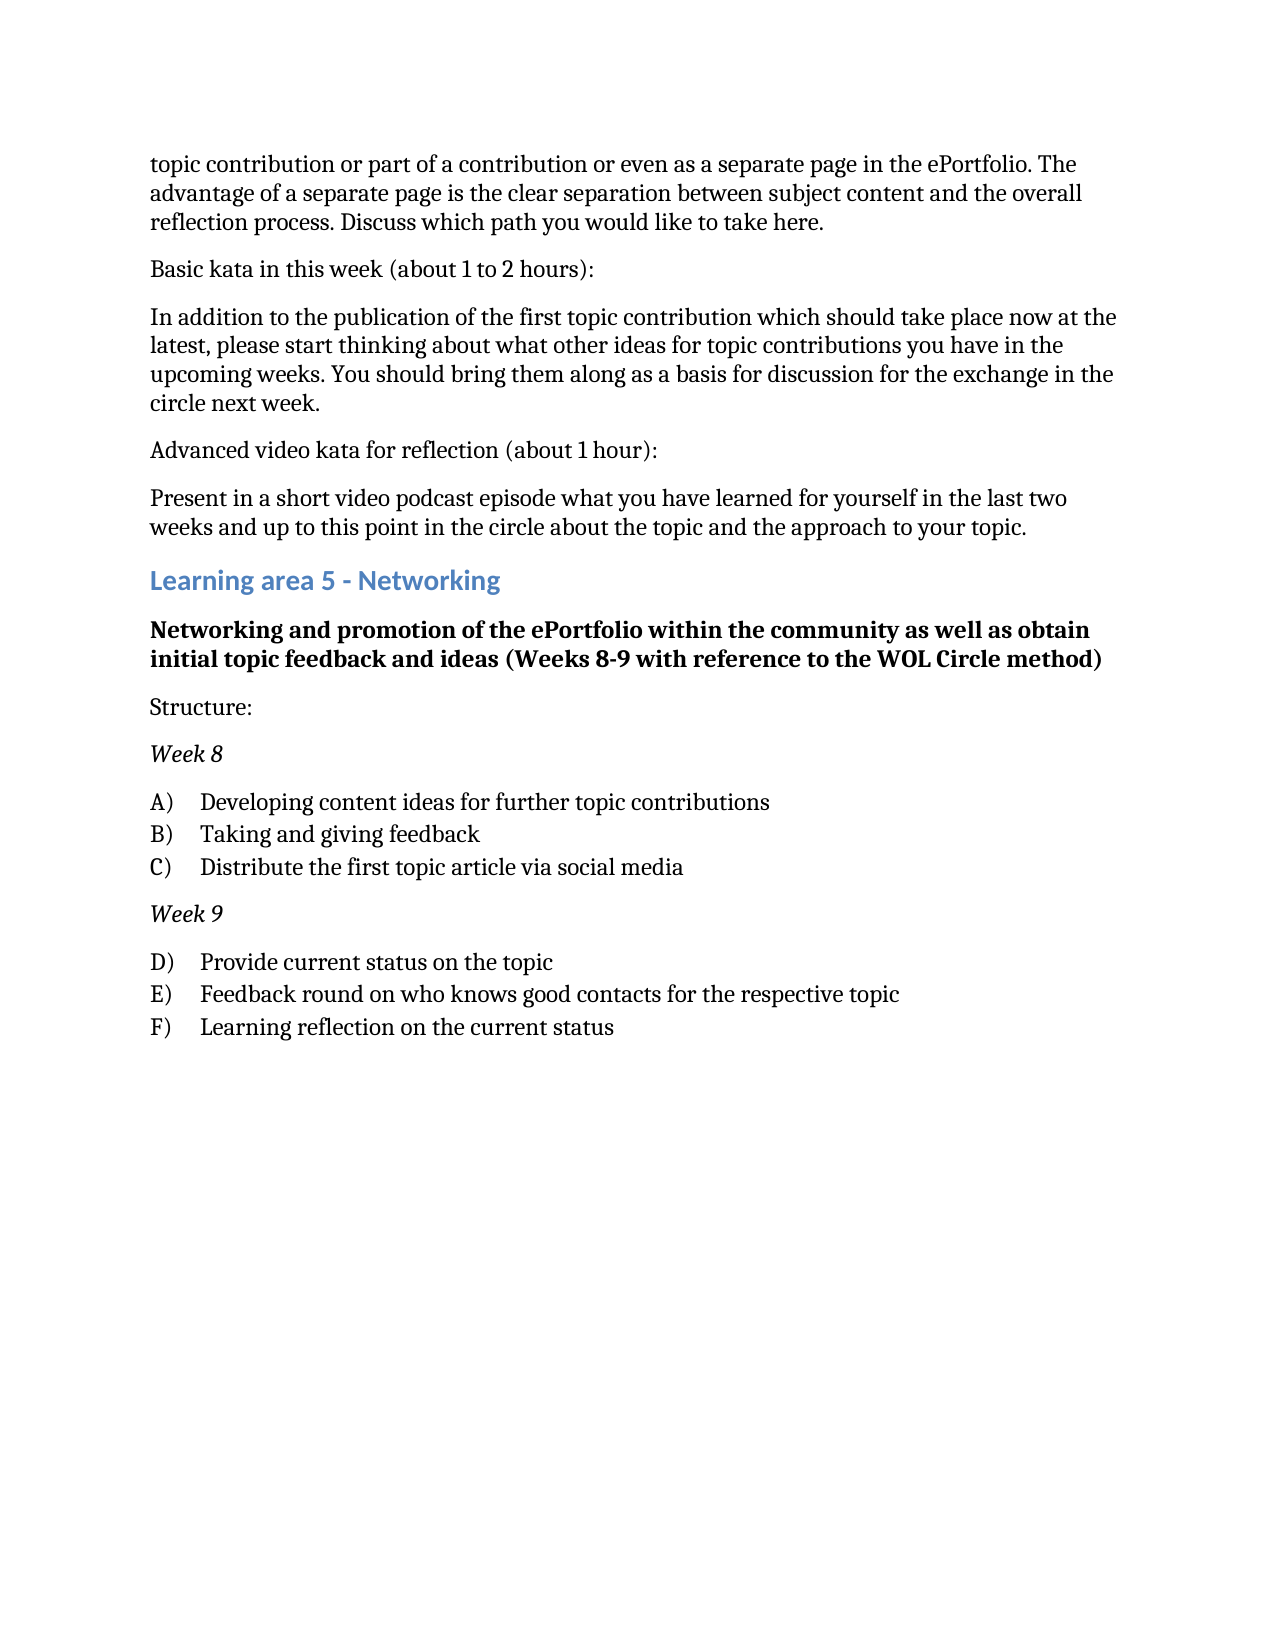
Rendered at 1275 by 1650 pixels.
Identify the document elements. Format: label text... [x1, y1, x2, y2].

text Present in a short video podcast episode what you have learned for yourself in the last two weeks and up to this point in the circle about the topic and the approach to your topic. [150, 484, 1125, 541]
text Advanced video kata for reflection (about 1 hour): [150, 436, 1125, 465]
list Feedback round on who knows good contacts for the respective topic [150, 980, 1125, 1009]
list Developing content ideas for further topic contributions [150, 788, 1125, 816]
text Week 8 [150, 740, 1125, 769]
text Structure: [150, 693, 1125, 721]
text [150, 150, 1125, 236]
list Taking and giving feedback [150, 820, 1125, 849]
list Learning reflection on the current status [150, 1013, 1125, 1041]
list Distribute the first topic article via social media [150, 853, 1125, 881]
list Provide current status on the topic [150, 948, 1125, 976]
text In addition to the publication of the first topic contribution which should take place now at the latest, please start thinking about what other ideas for topic contributions you have in the upcoming weeks. You should bring them along as a basis for discussion for the exchange in the circle next week. [150, 302, 1125, 417]
subtitle Learning area 5 - Networking [150, 562, 1125, 598]
text Networking and promotion of the ePortfolio within the community as well as obtain initial topic feedback and ideas (Weeks 8-9 with reference to the WOL Circle method) [150, 616, 1125, 674]
text Basic kata in this week (about 1 to 2 hours): [150, 255, 1125, 284]
text Week 9 [150, 900, 1125, 929]
